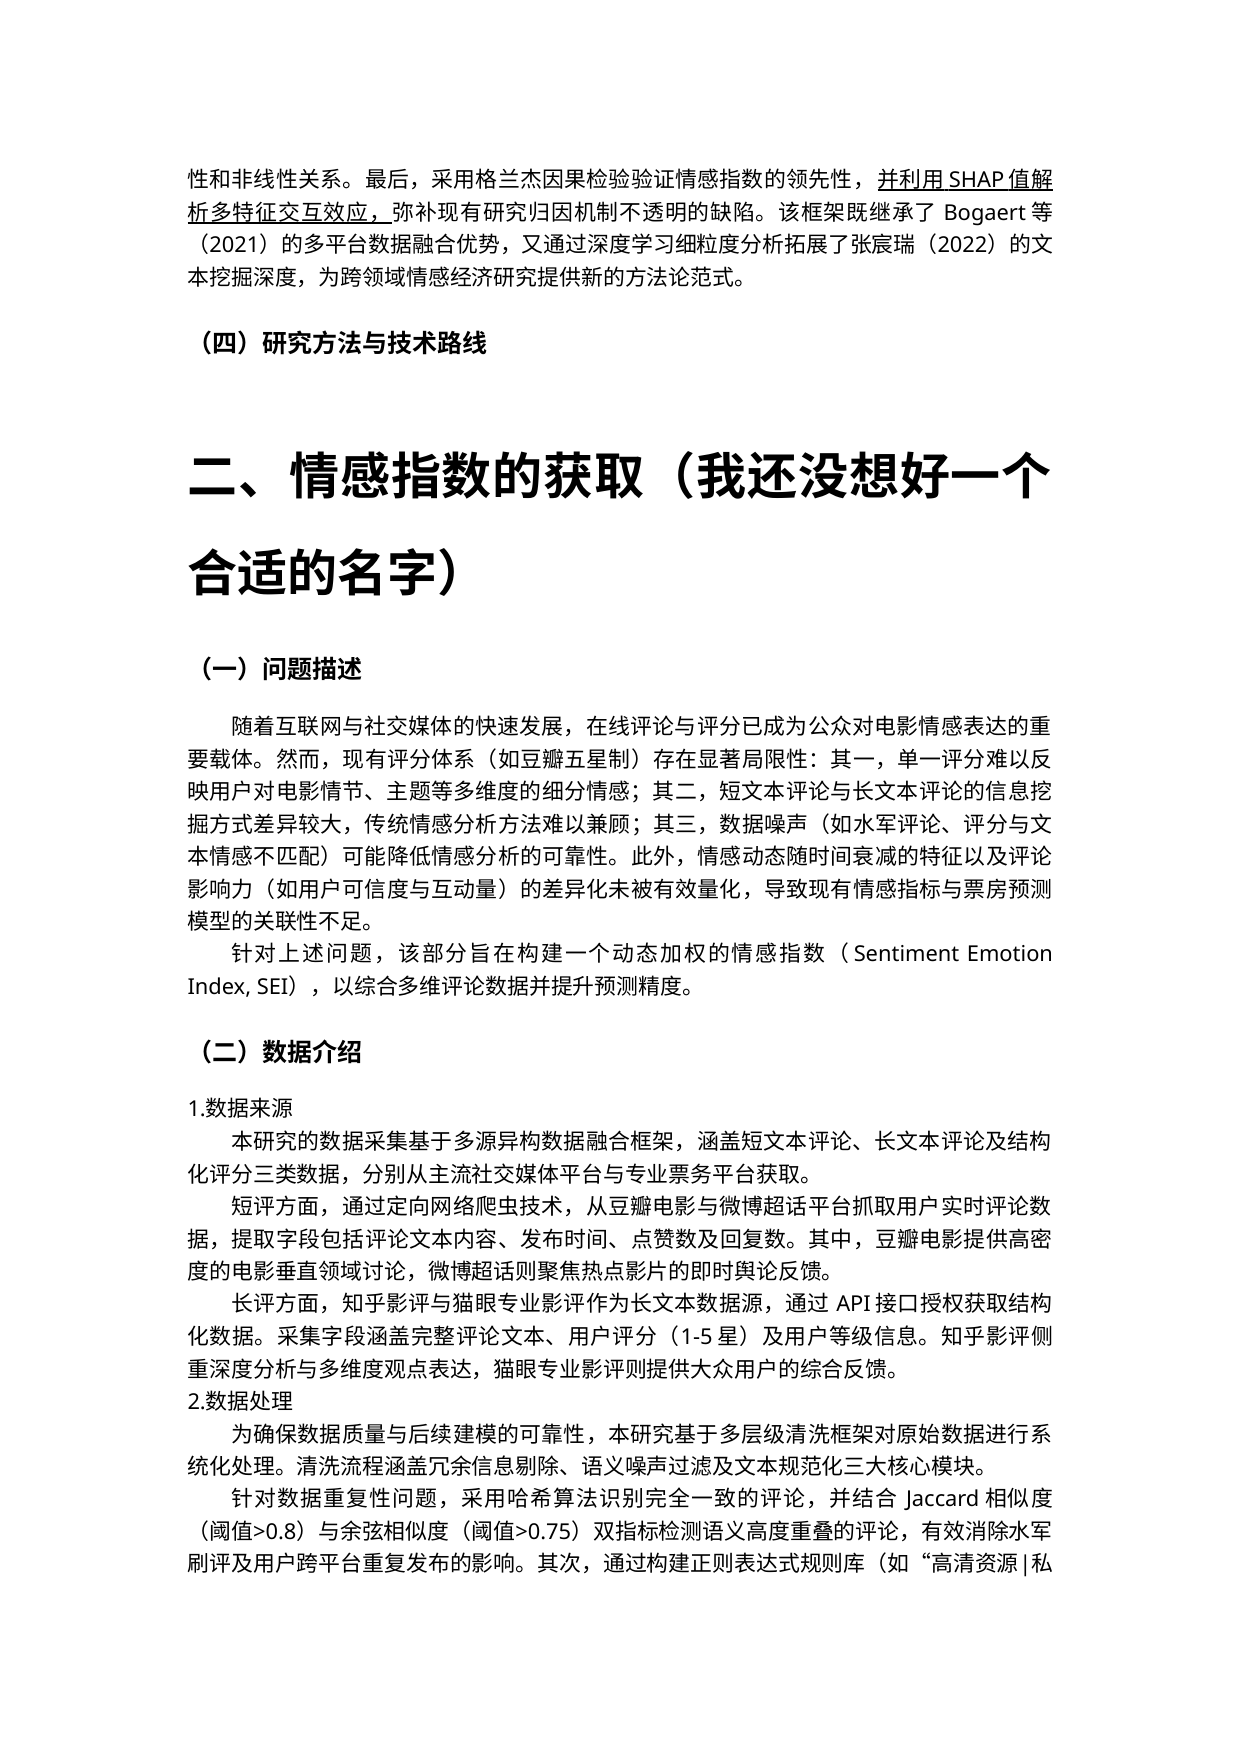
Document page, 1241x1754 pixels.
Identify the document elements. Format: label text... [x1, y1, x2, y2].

subtitle （一）问题描述 [187, 635, 1053, 700]
text 为确保数据质量与后续建模的可靠性，本研究基于多层级清洗框架对原始数据进行系统化处理。清洗流程涵盖冗余信息剔除、语义噪声过滤及文本规范化三大核心模块。 [187, 1416, 1053, 1481]
text 随着互联网与社交媒体的快速发展，在线评论与评分已成为公众对电影情感表达的重要载体。然而，现有评分体系（如豆瓣五星制）存在显著局限性：其一，单一评分难以反映用户对电影情节、主题等多维度的细分情感；其二，短文本评论与长文本评论的信息挖掘方式差异较大，传统情感分析方法难以兼顾；其三，数据噪声（如水军评论、评分与文本情感不匹配）可能降低情感分析的可靠性。此外，情感动态随时间衰减的特征以及评论影响力（如用户可信度与互动量）的差异化未被有效量化，导致现有情感指标与票房预测模型的关联性不足。 [187, 709, 1053, 936]
subtitle （二）数据介绍 [187, 1018, 1053, 1083]
subtitle 二、情感指数的获取（我还没想好一个合适的名字） [187, 424, 1053, 619]
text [187, 1481, 1053, 1579]
text 1.数据来源 [187, 1091, 1053, 1124]
subtitle （四）研究方法与技术路线 [187, 309, 1053, 374]
text 短评方面，通过定向网络爬虫技术，从豆瓣电影与微博超话平台抓取用户实时评论数据，提取字段包括评论文本内容、发布时间、点赞数及回复数。其中，豆瓣电影提供高密度的电影垂直领域讨论，微博超话则聚焦热点影片的即时舆论反馈。 [187, 1189, 1053, 1286]
text 针对上述问题，该部分旨在构建一个动态加权的情感指数（Sentiment Emotion Index, SEI），以综合多维评论数据并提升预测精度。 [187, 936, 1053, 1001]
text 2.数据处理 [187, 1384, 1053, 1416]
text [187, 162, 1053, 292]
text 长评方面，知乎影评与猫眼专业影评作为长文本数据源，通过API接口授权获取结构化数据。采集字段涵盖完整评论文本、用户评分（1-5星）及用户等级信息。知乎影评侧重深度分析与多维度观点表达，猫眼专业影评则提供大众用户的综合反馈。 [187, 1286, 1053, 1384]
text 本研究的数据采集基于多源异构数据融合框架，涵盖短文本评论、长文本评论及结构化评分三类数据，分别从主流社交媒体平台与专业票务平台获取。 [187, 1124, 1053, 1189]
